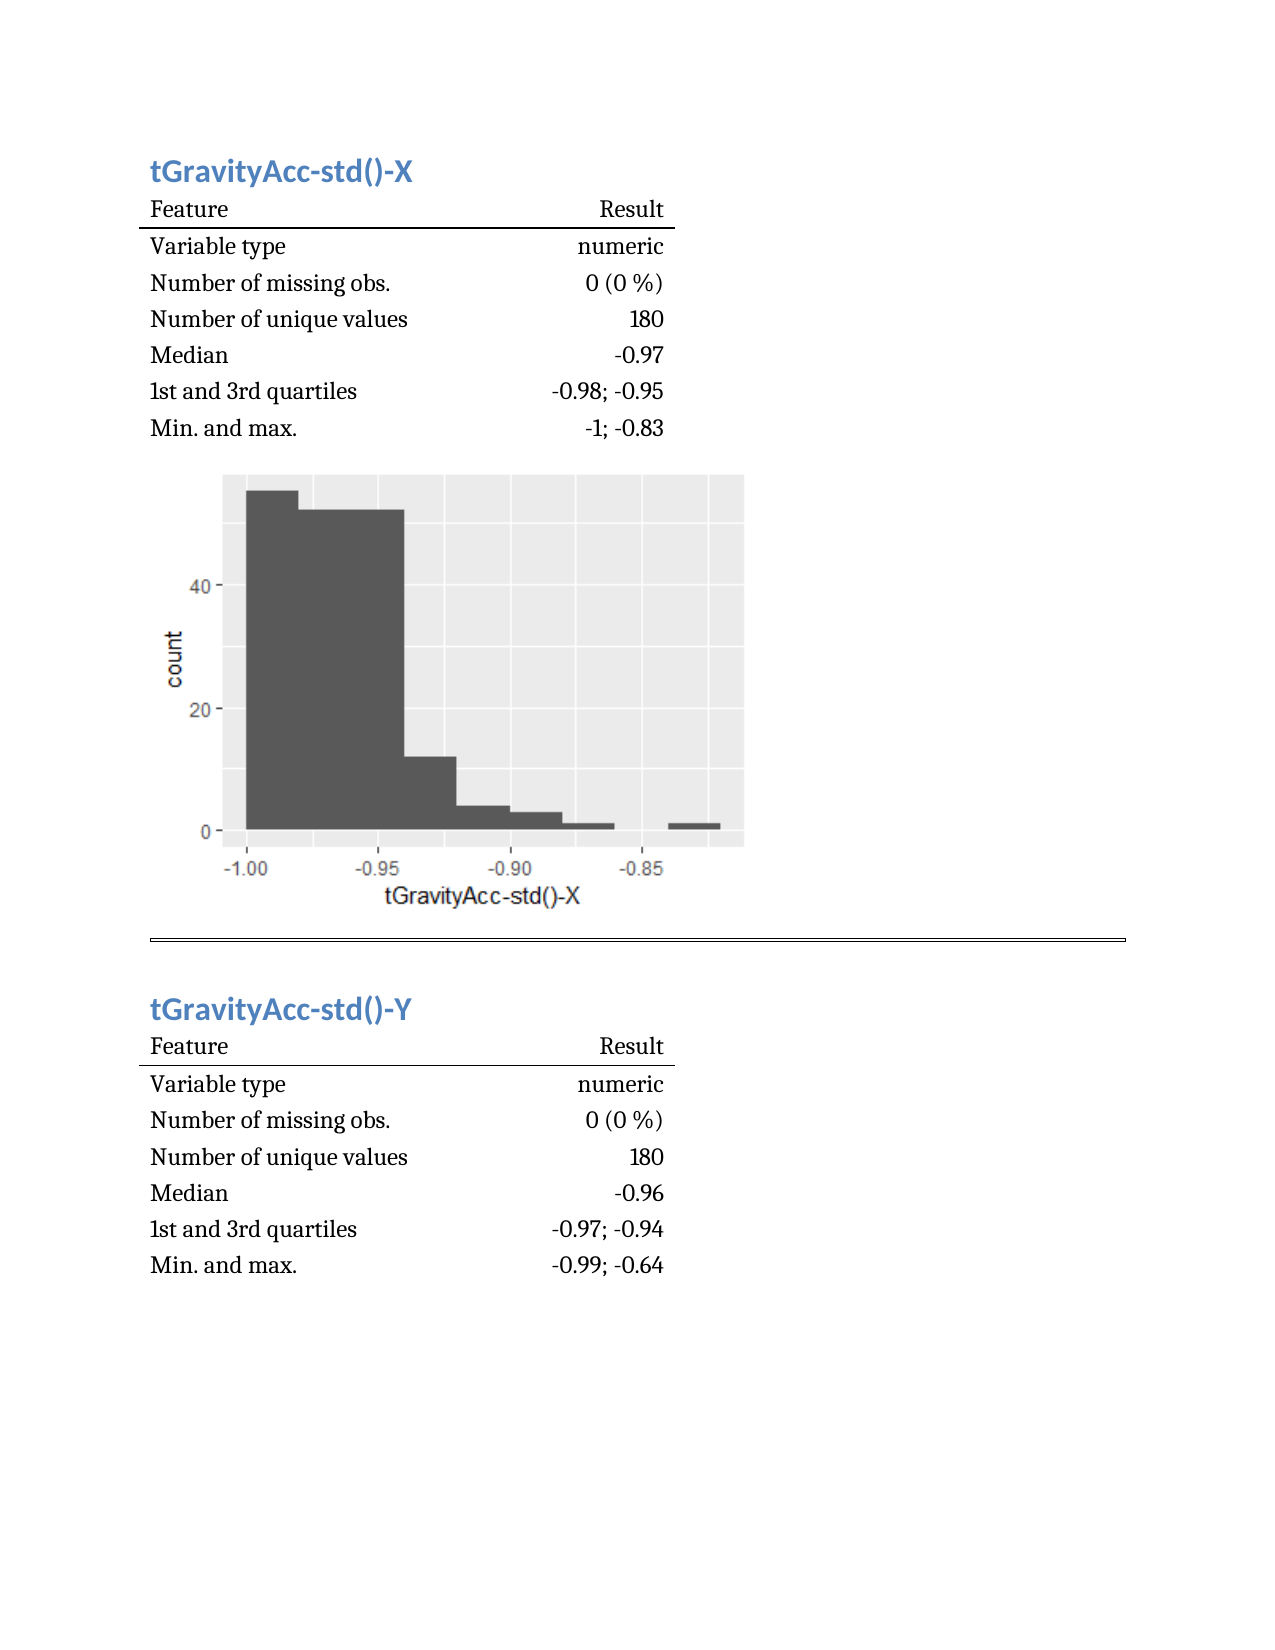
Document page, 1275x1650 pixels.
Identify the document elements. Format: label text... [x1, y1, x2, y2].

table_cell 1st and 3rd quartiles [139, 1211, 497, 1248]
table_cell 0 (0 %) [497, 265, 675, 301]
table_cell numeric [497, 1066, 675, 1103]
table_cell -0.97 [497, 337, 675, 373]
table_cell 180 [497, 1139, 675, 1175]
table_header Feature [139, 1029, 497, 1065]
table_cell -0.99; -0.64 [497, 1248, 675, 1284]
table_cell Median [139, 1175, 497, 1211]
table_cell numeric [497, 229, 675, 265]
table_cell 180 [497, 301, 675, 337]
table_cell -0.97; -0.94 [497, 1211, 675, 1248]
table_cell 1st and 3rd quartiles [139, 374, 497, 410]
table_cell Min. and max. [139, 1248, 497, 1284]
table_cell Variable type [139, 229, 497, 265]
table_cell -0.98; -0.95 [497, 374, 675, 410]
table_header Result [497, 1029, 675, 1065]
table_cell Number of missing obs. [139, 1103, 497, 1139]
picture [150, 464, 757, 920]
table_cell -1; -0.83 [497, 410, 675, 446]
table_cell Min. and max. [139, 410, 497, 446]
table_header Feature [139, 191, 497, 227]
subtitle tGravityAcc-std()-X [150, 150, 1125, 191]
table_cell 0 (0 %) [497, 1103, 675, 1139]
table_cell Number of unique values [139, 1139, 497, 1175]
table_cell Number of unique values [139, 301, 497, 337]
table_cell Variable type [139, 1066, 497, 1103]
table_cell Median [139, 337, 497, 373]
table_header Result [497, 191, 675, 227]
table_cell -0.96 [497, 1175, 675, 1211]
table_cell Number of missing obs. [139, 265, 497, 301]
subtitle tGravityAcc-std()-Y [150, 988, 1125, 1028]
